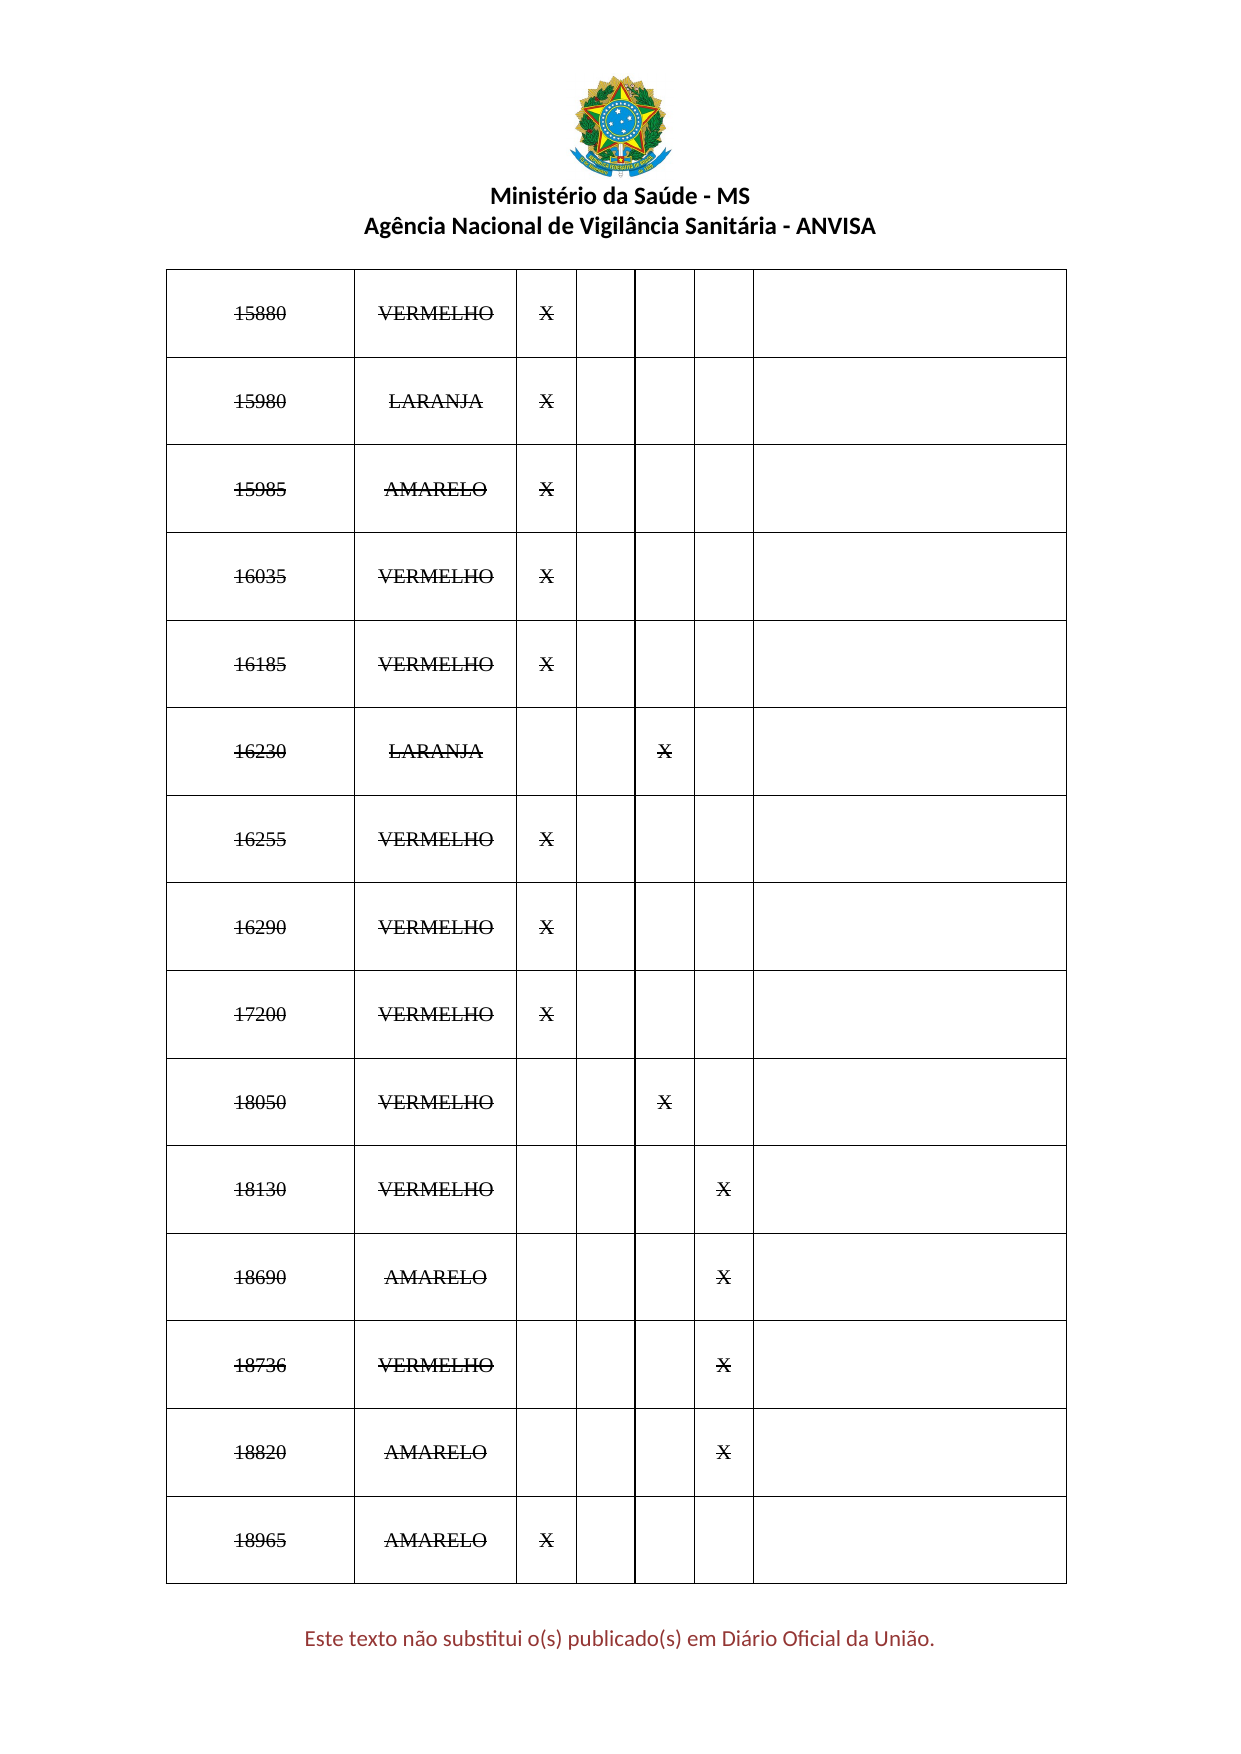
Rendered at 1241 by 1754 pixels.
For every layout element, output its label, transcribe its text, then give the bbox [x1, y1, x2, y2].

table_cell [695, 1059, 753, 1145]
table_cell AMARELO [355, 445, 516, 532]
table_cell 16230 [167, 708, 354, 795]
table_cell [754, 1234, 1066, 1320]
table_cell X [517, 796, 576, 882]
table_cell 15880 [167, 270, 354, 357]
table_cell [695, 796, 753, 882]
table_cell VERMELHO [355, 1059, 516, 1145]
table_cell AMARELO [355, 1497, 516, 1583]
table_cell [695, 358, 753, 444]
table_cell X [695, 1146, 753, 1233]
table_cell VERMELHO [355, 270, 516, 357]
table_cell [577, 1409, 634, 1496]
table_cell 16185 [167, 621, 354, 707]
table_cell 18736 [167, 1321, 354, 1408]
table_cell 17200 [167, 971, 354, 1057]
table_cell [695, 533, 753, 619]
table_cell [636, 621, 694, 707]
table_cell X [517, 445, 576, 532]
table_cell [754, 1146, 1066, 1233]
table_cell [577, 1497, 634, 1583]
table_cell [636, 796, 694, 882]
table_cell [577, 1059, 634, 1145]
table_cell LARANJA [355, 358, 516, 444]
table_cell [577, 708, 634, 795]
table_cell [517, 708, 576, 795]
table_cell [636, 1409, 694, 1496]
table_cell 18820 [167, 1409, 354, 1496]
table_cell X [695, 1321, 753, 1408]
table_cell [636, 358, 694, 444]
table_cell [517, 1059, 576, 1145]
table_cell [695, 270, 753, 357]
table_cell [636, 533, 694, 619]
table_cell [577, 1146, 634, 1233]
table_cell X [636, 1059, 694, 1145]
picture [566, 73, 674, 180]
table_cell [577, 270, 634, 357]
table_cell X [517, 883, 576, 970]
table_cell [636, 971, 694, 1057]
table_cell [695, 708, 753, 795]
table_cell 18690 [167, 1234, 354, 1320]
table_cell 16255 [167, 796, 354, 882]
table_cell [517, 1234, 576, 1320]
table_cell [754, 971, 1066, 1057]
table_cell [754, 796, 1066, 882]
table_cell AMARELO [355, 1409, 516, 1496]
table_cell [577, 445, 634, 532]
table_cell 15985 [167, 445, 354, 532]
table_cell [636, 1321, 694, 1408]
table_cell X [517, 1497, 576, 1583]
table_cell [695, 445, 753, 532]
table_cell X [517, 621, 576, 707]
table_cell VERMELHO [355, 1321, 516, 1408]
table_cell [695, 621, 753, 707]
table_cell [577, 1234, 634, 1320]
table_cell [577, 533, 634, 619]
table_cell X [517, 971, 576, 1057]
table_cell [754, 533, 1066, 619]
table_cell VERMELHO [355, 883, 516, 970]
table_cell [754, 708, 1066, 795]
table_cell [517, 1146, 576, 1233]
table_cell [577, 1321, 634, 1408]
table_cell [754, 1059, 1066, 1145]
table_cell [636, 1146, 694, 1233]
table_cell [754, 445, 1066, 532]
table_cell [636, 1497, 694, 1583]
table_cell 16035 [167, 533, 354, 619]
table_cell [636, 445, 694, 532]
table_cell X [517, 270, 576, 357]
table_cell [517, 1409, 576, 1496]
table_cell 15980 [167, 358, 354, 444]
table_cell [754, 1409, 1066, 1496]
table_cell [754, 1321, 1066, 1408]
table_cell [577, 358, 634, 444]
table_cell VERMELHO [355, 796, 516, 882]
table_cell X [517, 533, 576, 619]
table_cell VERMELHO [355, 971, 516, 1057]
table_cell 18130 [167, 1146, 354, 1233]
table_cell [695, 883, 753, 970]
table_cell X [695, 1409, 753, 1496]
table_cell X [636, 708, 694, 795]
table_cell [636, 270, 694, 357]
table_cell [577, 971, 634, 1057]
table_cell [754, 358, 1066, 444]
table_cell [636, 1234, 694, 1320]
table_cell 18050 [167, 1059, 354, 1145]
table_cell [695, 971, 753, 1057]
table_cell [695, 1497, 753, 1583]
table_cell VERMELHO [355, 1146, 516, 1233]
table_cell 18965 [167, 1497, 354, 1583]
table_cell AMARELO [355, 1234, 516, 1320]
table_cell VERMELHO [355, 533, 516, 619]
table_cell LARANJA [355, 708, 516, 795]
table_cell [754, 270, 1066, 357]
table_cell [577, 621, 634, 707]
table_cell X [517, 358, 576, 444]
table_cell [517, 1321, 576, 1408]
table_cell VERMELHO [355, 621, 516, 707]
table_cell X [695, 1234, 753, 1320]
table_cell [577, 796, 634, 882]
table_cell [577, 883, 634, 970]
table_cell [754, 883, 1066, 970]
table_cell 16290 [167, 883, 354, 970]
table_cell [754, 621, 1066, 707]
table_cell [754, 1497, 1066, 1583]
table_cell [636, 883, 694, 970]
